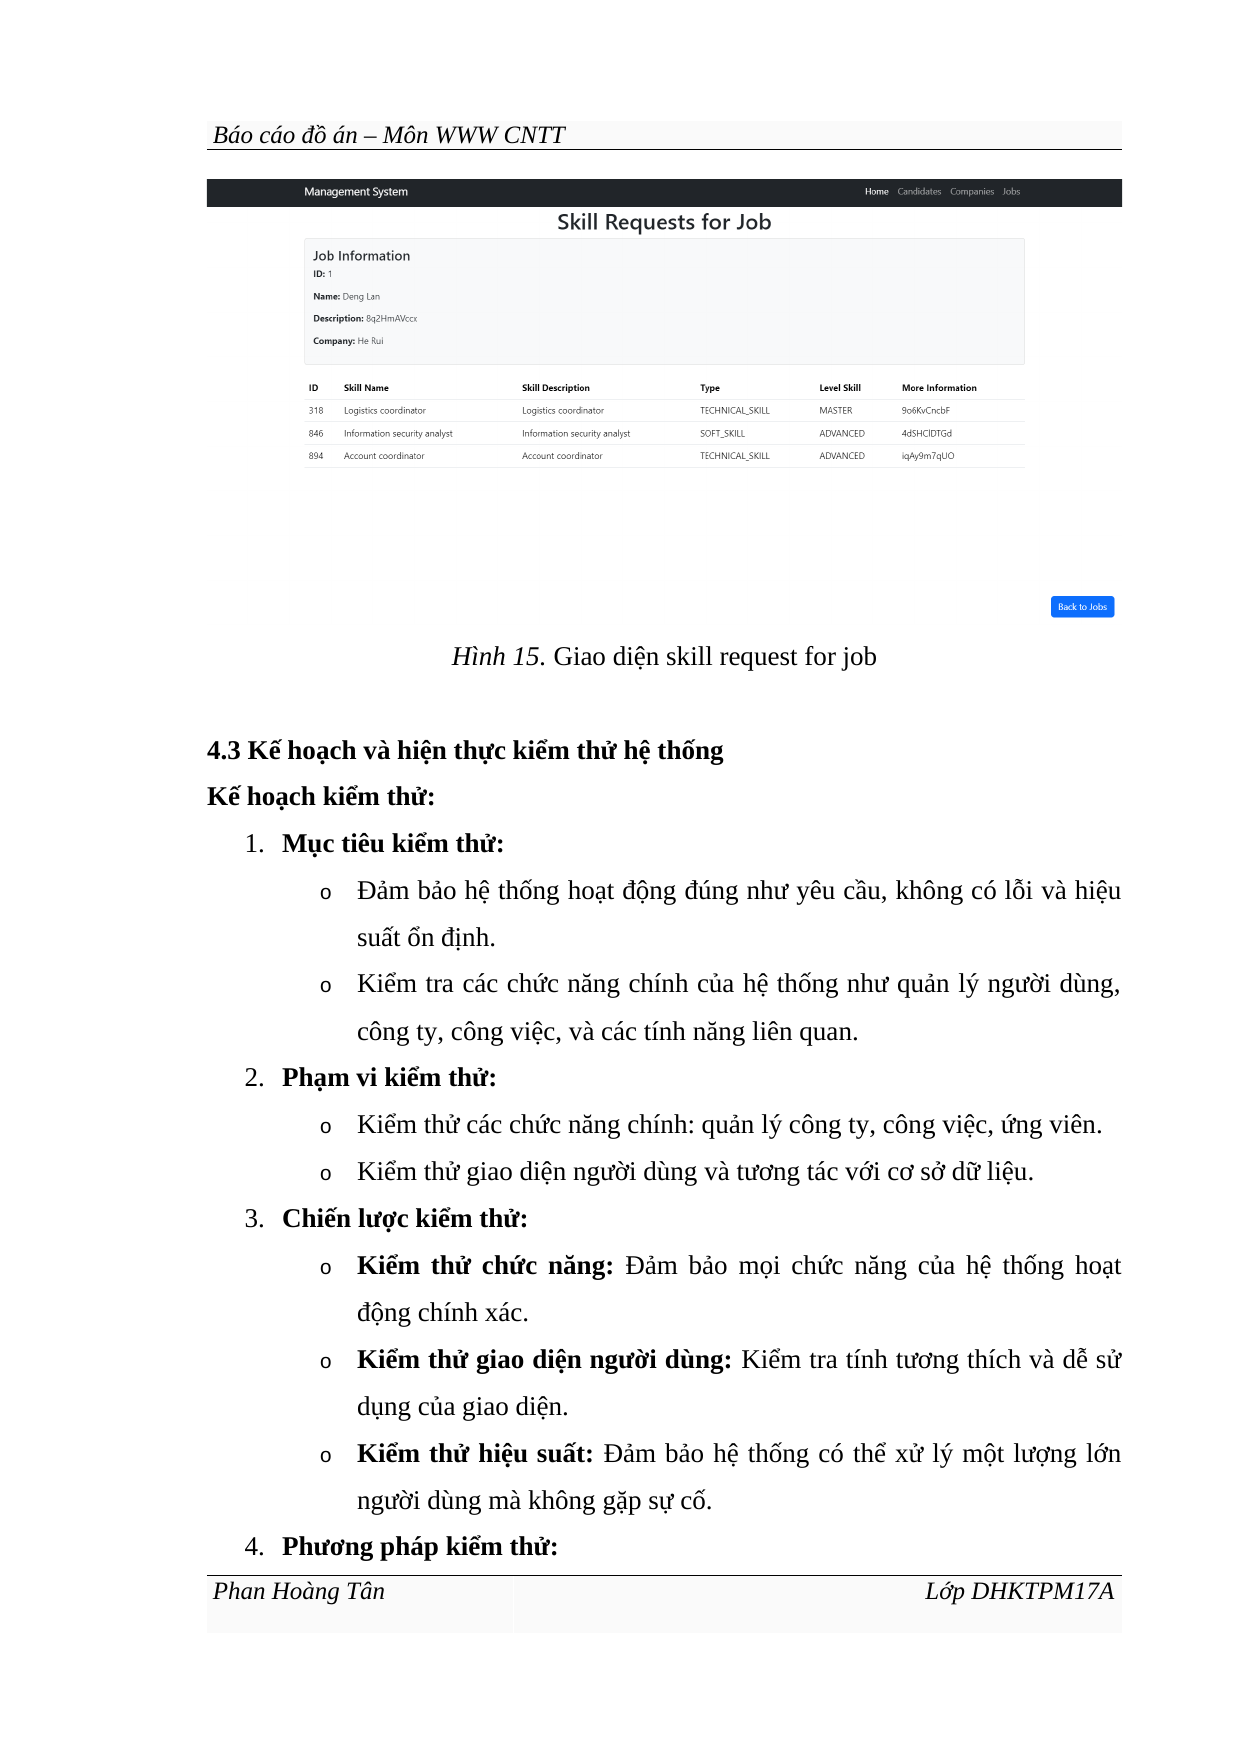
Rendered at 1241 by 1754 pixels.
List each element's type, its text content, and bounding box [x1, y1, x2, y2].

list Đảm bảo hệ thống hoạt động đúng như yêu cầu, không có lỗi và hiệu suất ổn định. [319, 874, 1122, 952]
list Chiến lược kiểm thử: [244, 1202, 1122, 1234]
text Hình 15. Giao diện skill request for job [207, 640, 1122, 672]
text Kế hoạch kiểm thử: [207, 780, 1122, 812]
list Kiểm thử chức năng: Đảm bảo mọi chức năng của hệ thống hoạt động chính xác. [319, 1249, 1122, 1327]
picture [206, 179, 1123, 625]
list Mục tiêu kiểm thử: [244, 827, 1122, 858]
list Kiểm thử hiệu suất: Đảm bảo hệ thống có thể xử lý một lượng lớn người dùng mà không gặp sự cố. [319, 1437, 1122, 1515]
list Kiểm thử giao diện người dùng và tương tác với cơ sở dữ liệu. [319, 1155, 1122, 1187]
list Kiểm thử giao diện người dùng: Kiểm tra tính tương thích và dễ sử dụng của giao diện. [319, 1343, 1122, 1421]
list Kiểm thử các chức năng chính: quản lý công ty, công việc, ứng viên. [319, 1108, 1122, 1139]
list Kiểm tra các chức năng chính của hệ thống như quản lý người dùng, công ty, công việc, và các tính năng liên quan. [319, 967, 1122, 1046]
list Phương pháp kiểm thử: [244, 1530, 1122, 1562]
list Phạm vi kiểm thử: [244, 1061, 1122, 1092]
subtitle Kế hoạch và hiện thực kiểm thử hệ thống [207, 734, 1122, 765]
